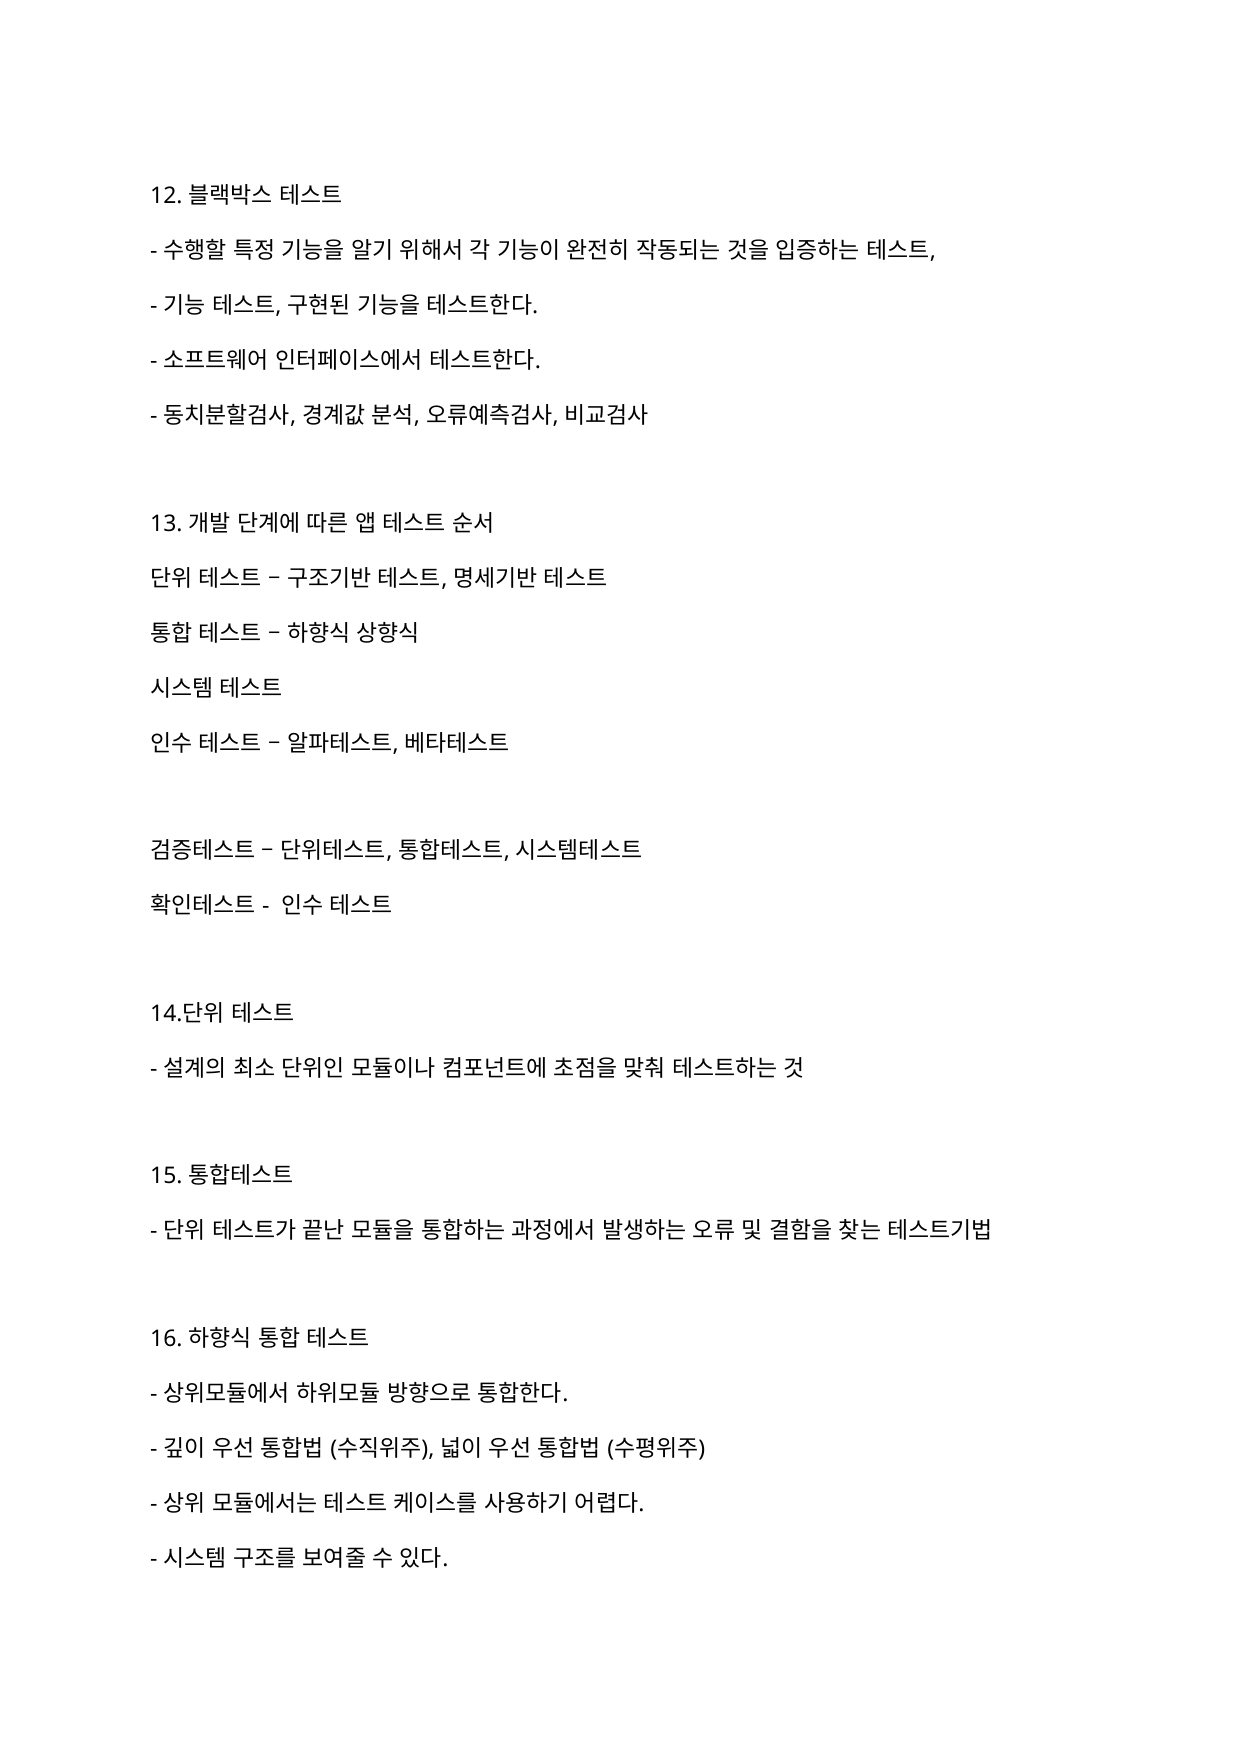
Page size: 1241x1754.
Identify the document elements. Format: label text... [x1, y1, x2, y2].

text 14.단위 테스트 [150, 994, 1090, 1028]
text - 단위 테스트가 끝난 모듈을 통합하는 과정에서 발생하는 오류 및 결함을 찾는 테스트기법 [150, 1212, 1090, 1246]
text - 소프트웨어 인터페이스에서 테스트한다. [150, 342, 1090, 376]
text - 동치분할검사, 경계값 분석, 오류예측검사, 비교검사 [150, 397, 1090, 431]
text - 깊이 우선 통합법 (수직위주), 넓이 우선 통합법 (수평위주) [150, 1430, 1090, 1463]
text 단위 테스트 – 구조기반 테스트, 명세기반 테스트 [150, 560, 1090, 593]
text - 설계의 최소 단위인 모듈이나 컴포넌트에 초점을 맞춰 테스트하는 것 [150, 1049, 1090, 1083]
text - 상위모듈에서 하위모듈 방향으로 통합한다. [150, 1375, 1090, 1408]
text 13. 개발 단계에 따른 앱 테스트 순서 [150, 505, 1090, 538]
text 시스템 테스트 [150, 669, 1090, 703]
text 확인테스트 - 인수 테스트 [150, 887, 1090, 920]
text 15. 통합테스트 [150, 1157, 1090, 1191]
text 인수 테스트 – 알파테스트, 베타테스트 [150, 724, 1090, 758]
text 통합 테스트 – 하향식 상향식 [150, 615, 1090, 648]
text - 기능 테스트, 구현된 기능을 테스트한다. [150, 287, 1090, 321]
text 검증테스트 – 단위테스트, 통합테스트, 시스템테스트 [150, 832, 1090, 865]
text - 상위 모듈에서는 테스트 케이스를 사용하기 어렵다. [150, 1485, 1090, 1518]
text - 수행할 특정 기능을 알기 위해서 각 기능이 완전히 작동되는 것을 입증하는 테스트, [150, 232, 1090, 266]
text 16. 하향식 통합 테스트 [150, 1320, 1090, 1353]
text - 시스템 구조를 보여줄 수 있다. [150, 1540, 1090, 1573]
text 12. 블랙박스 테스트 [150, 177, 1090, 211]
